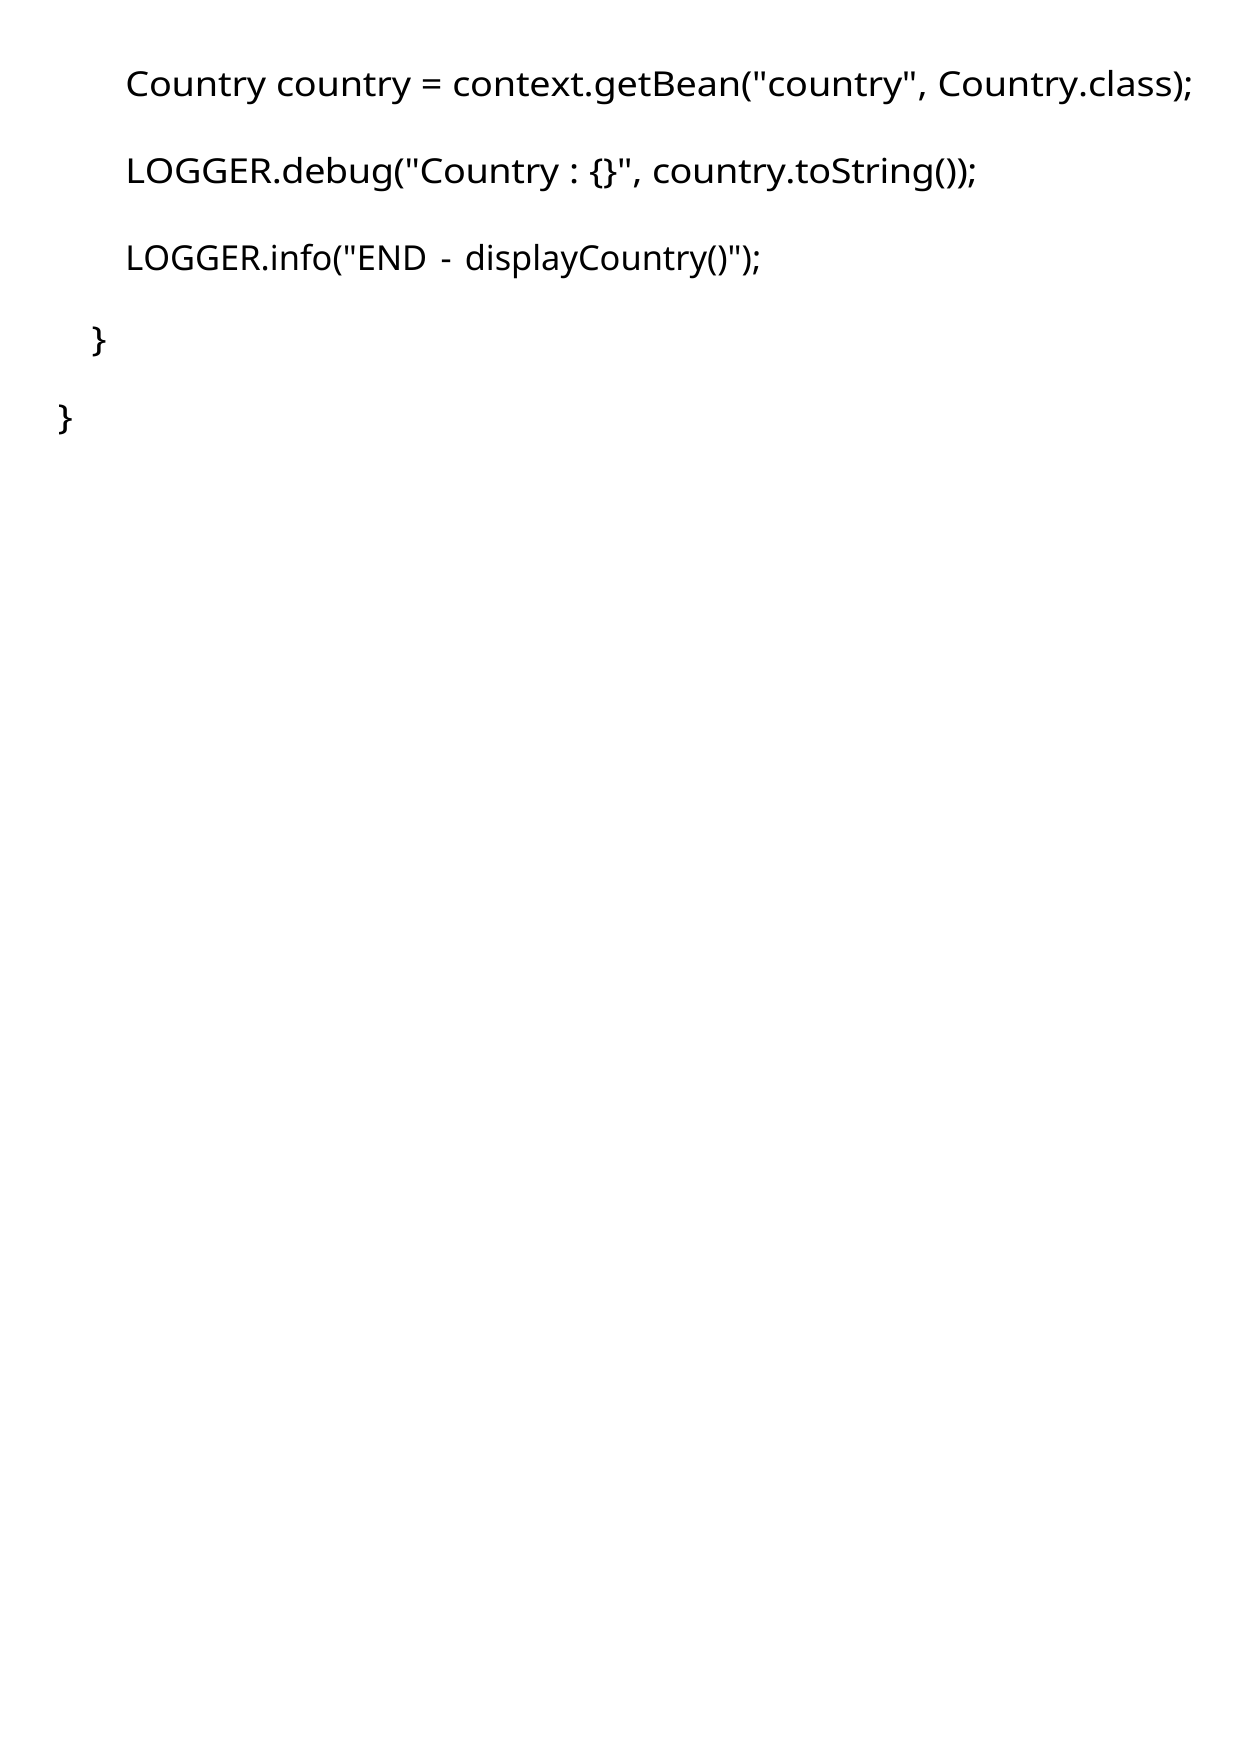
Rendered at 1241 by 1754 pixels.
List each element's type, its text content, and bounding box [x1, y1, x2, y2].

text } [91, 321, 1196, 359]
text } [58, 393, 1196, 439]
text Country country = context.getBean("country", Country.class); LOGGER.debug("Country : {}", country.toString()); LOGGER.info("END - displayCountry()"); [125, 59, 1196, 281]
